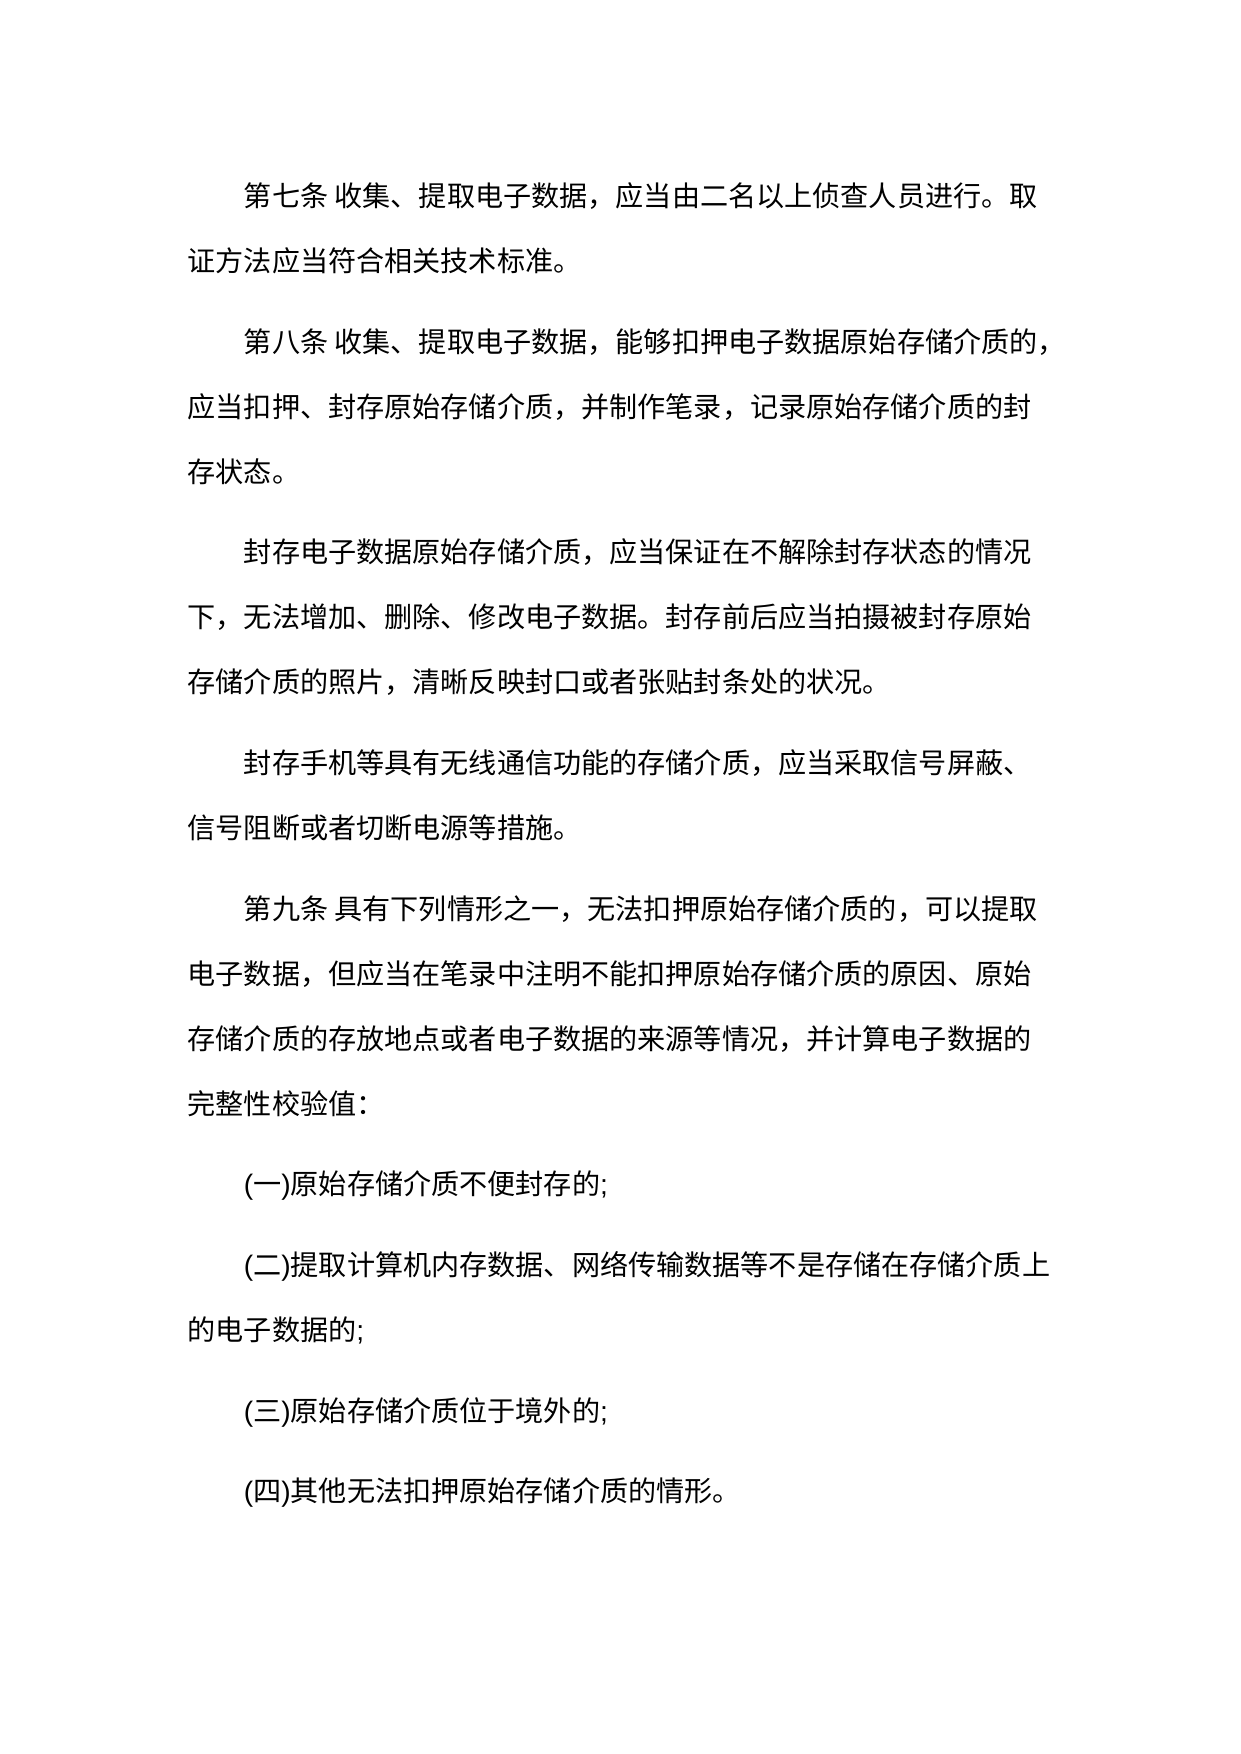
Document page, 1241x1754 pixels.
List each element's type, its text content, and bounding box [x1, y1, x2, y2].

text 第七条 收集、提取电子数据，应当由二名以上侦查人员进行。取证方法应当符合相关技术标准。 [187, 162, 1053, 292]
text 封存电子数据原始存储介质，应当保证在不解除封存状态的情况下，无法增加、删除、修改电子数据。封存前后应当拍摄被封存原始存储介质的照片，清晰反映封口或者张贴封条处的状况。 [187, 518, 1053, 713]
text (一)原始存储介质不便封存的; [187, 1150, 1053, 1215]
text (三)原始存储介质位于境外的; [187, 1376, 1053, 1441]
text 第八条 收集、提取电子数据，能够扣押电子数据原始存储介质的，应当扣押、封存原始存储介质，并制作笔录，记录原始存储介质的封存状态。 [187, 308, 1053, 503]
text 第九条 具有下列情形之一，无法扣押原始存储介质的，可以提取电子数据，但应当在笔录中注明不能扣押原始存储介质的原因、原始存储介质的存放地点或者电子数据的来源等情况，并计算电子数据的完整性校验值： [187, 874, 1053, 1134]
text 封存手机等具有无线通信功能的存储介质，应当采取信号屏蔽、信号阻断或者切断电源等措施。 [187, 729, 1053, 859]
text (四)其他无法扣押原始存储介质的情形。 [187, 1457, 1053, 1522]
text (二)提取计算机内存数据、网络传输数据等不是存储在存储介质上的电子数据的; [187, 1231, 1053, 1361]
